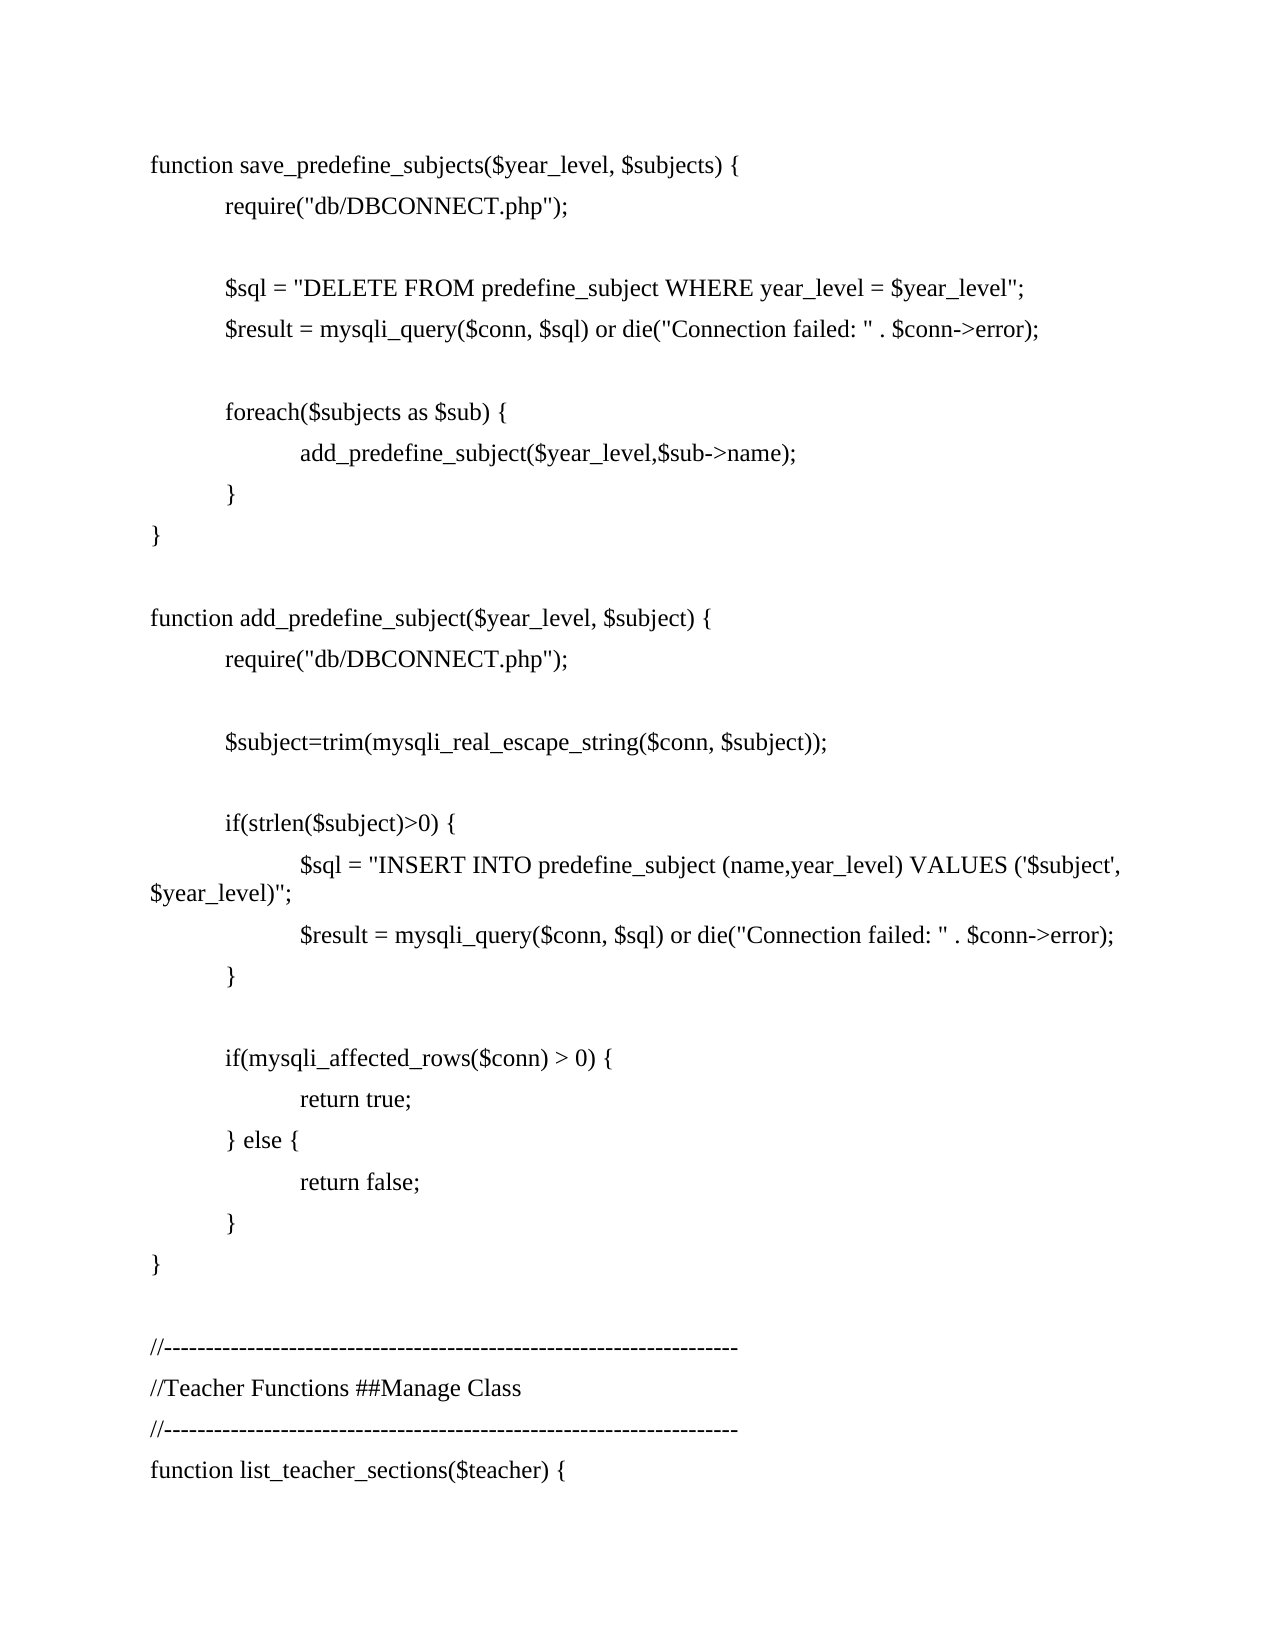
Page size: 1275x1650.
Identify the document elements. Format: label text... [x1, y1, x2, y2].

text require("db/DBCONNECT.php"); [150, 644, 1125, 673]
text } [150, 521, 1125, 549]
text } [150, 961, 1125, 990]
text //--------------------------------------------------------------------- [150, 1332, 1125, 1360]
text add_predefine_subject($year_level,$sub->name); [150, 438, 1125, 467]
text function save_predefine_subjects($year_level, $subjects) { [150, 150, 1125, 179]
text $result = mysqli_query($conn, $sql) or die("Connection failed: " . $conn->error); [150, 314, 1125, 343]
text function list_teacher_sections($teacher) { [150, 1455, 1125, 1484]
text } [150, 1208, 1125, 1237]
text $sql = "INSERT INTO predefine_subject (name,year_level) VALUES ('$subject',$year_level)"; [150, 850, 1125, 907]
text } else { [150, 1125, 1125, 1154]
text $sql = "DELETE FROM predefine_subject WHERE year_level = $year_level"; [150, 273, 1125, 302]
text $result = mysqli_query($conn, $sql) or die("Connection failed: " . $conn->error); [150, 920, 1125, 948]
text } [150, 1249, 1125, 1278]
text function add_predefine_subject($year_level, $subject) { [150, 603, 1125, 632]
text foreach($subjects as $sub) { [150, 397, 1125, 426]
text require("db/DBCONNECT.php"); [150, 191, 1125, 220]
text $subject=trim(mysqli_real_escape_string($conn, $subject)); [150, 727, 1125, 756]
text return false; [150, 1167, 1125, 1195]
text if(mysqli_affected_rows($conn) > 0) { [150, 1043, 1125, 1072]
text return true; [150, 1084, 1125, 1113]
text //Teacher Functions ##Manage Class [150, 1373, 1125, 1402]
text //--------------------------------------------------------------------- [150, 1414, 1125, 1443]
text if(strlen($subject)>0) { [150, 808, 1125, 837]
text } [150, 479, 1125, 508]
